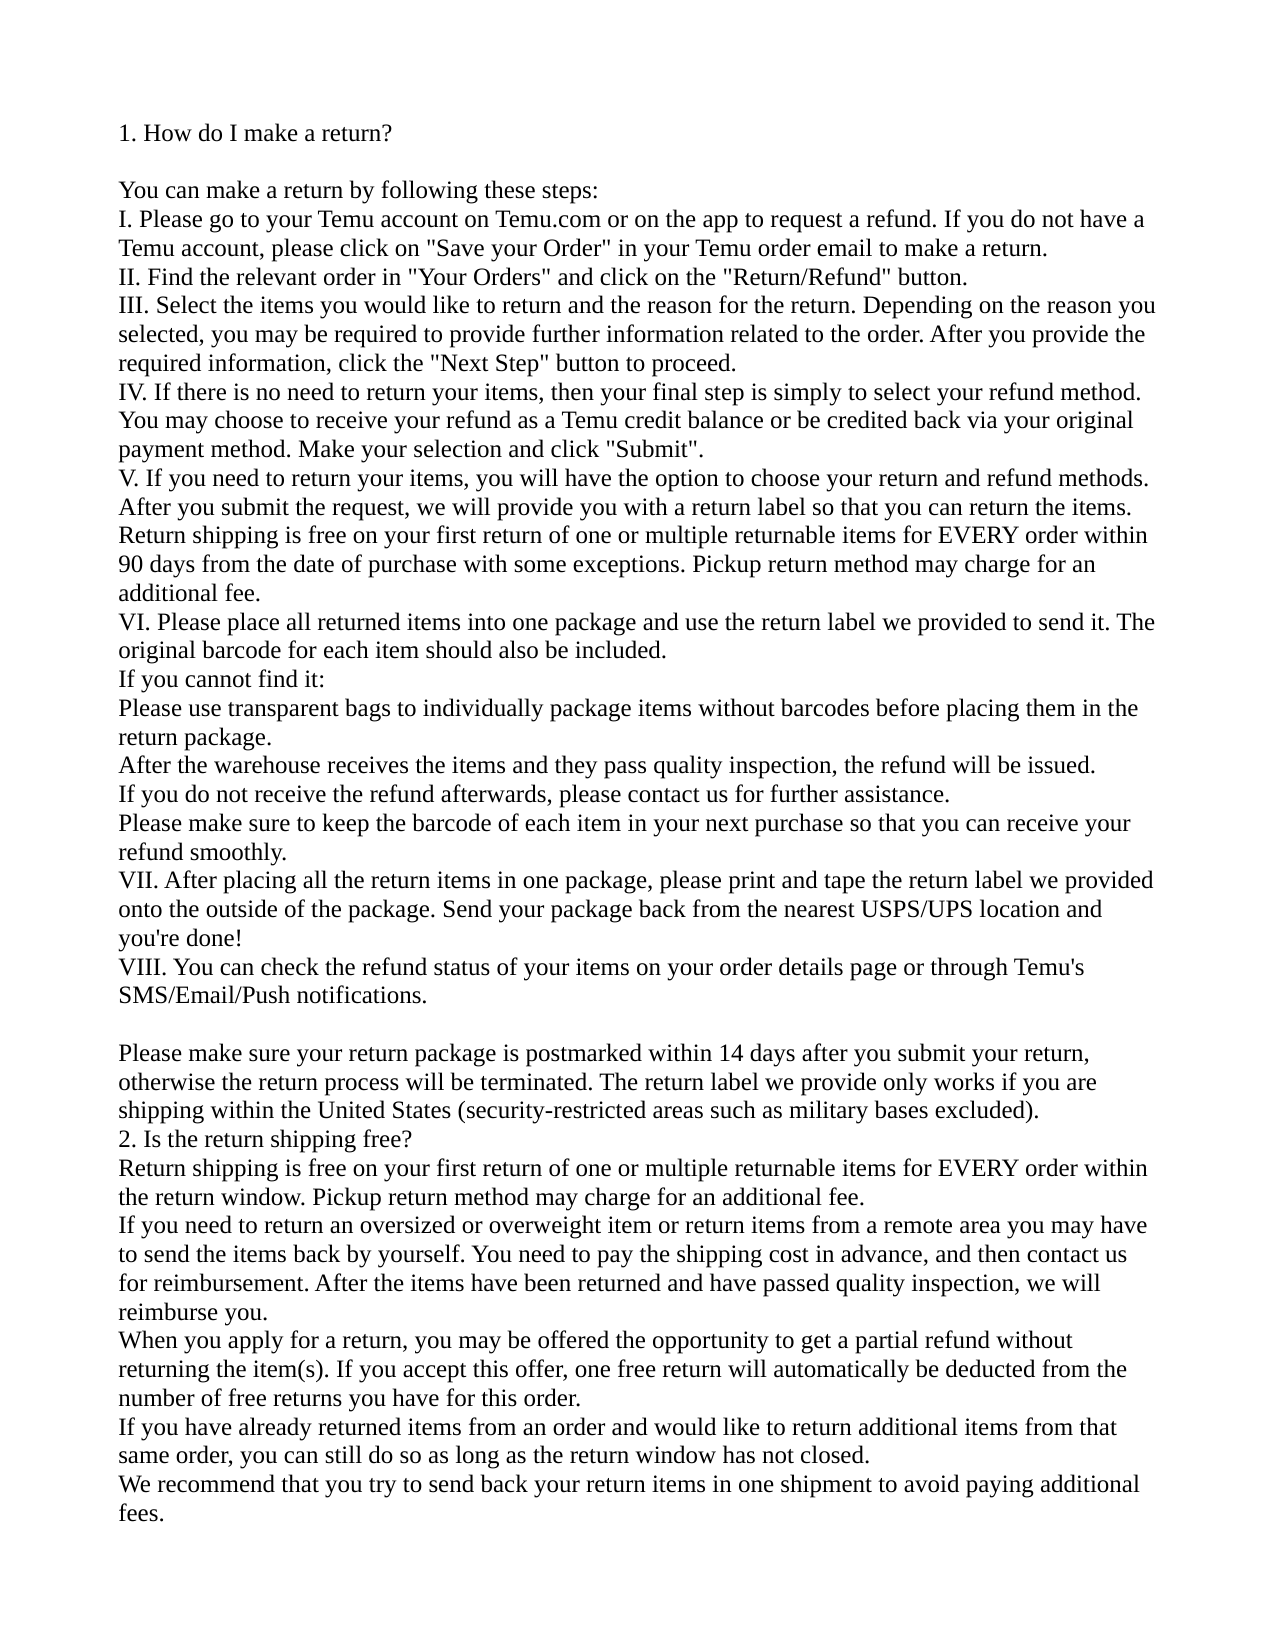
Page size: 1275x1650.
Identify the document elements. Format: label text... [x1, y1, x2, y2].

text If you cannot find it: [118, 664, 1157, 693]
text When you apply for a return, you may be offered the opportunity to get a partial refund without returning the item(s). If you accept this offer, one free return will automatically be deducted from the number of free returns you have for this order. [118, 1326, 1157, 1412]
text VIII. You can check the refund status of your items on your order details page or through Temu's SMS/Email/Push notifications. [118, 952, 1157, 1009]
text 1. How do I make a return? [118, 118, 1157, 147]
text If you do not receive the refund afterwards, please contact us for further assistance. [118, 779, 1157, 808]
text I. Please go to your Temu account on Temu.com or on the app to request a refund. If you do not have a Temu account, please click on "Save your Order" in your Temu order email to make a return. [118, 204, 1157, 262]
text VII. After placing all the return items in one package, please print and tape the return label we provided onto the outside of the package. Send your package back from the nearest USPS/UPS location and you're done! [118, 866, 1157, 952]
text VI. Please place all returned items into one package and use the return label we provided to send it. The original barcode for each item should also be included. [118, 607, 1157, 664]
text If you need to return an oversized or overweight item or return items from a remote area you may have to send the items back by yourself. You need to pay the shipping cost in advance, and then contact us for reimbursement. After the items have been returned and have passed quality inspection, we will reimburse you. [118, 1211, 1157, 1326]
text If you have already returned items from an order and would like to return additional items from that same order, you can still do so as long as the return window has not closed. [118, 1412, 1157, 1469]
text IV. If there is no need to return your items, then your final step is simply to select your refund method. You may choose to receive your refund as a Temu credit balance or be credited back via your original payment method. Make your selection and click "Submit". [118, 377, 1157, 463]
text We recommend that you try to send back your return items in one shipment to avoid paying additional fees. [118, 1469, 1157, 1527]
text Return shipping is free on your first return of one or multiple returnable items for EVERY order within the return window. Pickup return method may charge for an additional fee. [118, 1153, 1157, 1211]
text III. Select the items you would like to return and the reason for the return. Depending on the reason you selected, you may be required to provide further information related to the order. After you provide the required information, click the "Next Step" button to proceed. [118, 291, 1157, 377]
text Please make sure to keep the barcode of each item in your next purchase so that you can receive your refund smoothly. [118, 808, 1157, 866]
text II. Find the relevant order in "Your Orders" and click on the "Return/Refund" button. [118, 262, 1157, 291]
text Please use transparent bags to individually package items without barcodes before placing them in the return package. [118, 693, 1157, 751]
text 2. Is the return shipping free? [118, 1124, 1157, 1153]
text After the warehouse receives the items and they pass quality inspection, the refund will be issued. [118, 751, 1157, 779]
text You can make a return by following these steps: [118, 176, 1157, 204]
text V. If you need to return your items, you will have the option to choose your return and refund methods. After you submit the request, we will provide you with a return label so that you can return the items. Return shipping is free on your first return of one or multiple returnable items for EVERY order within 90 days from the date of purchase with some exceptions. Pickup return method may charge for an additional fee. [118, 463, 1157, 607]
text Please make sure your return package is postmarked within 14 days after you submit your return, otherwise the return process will be terminated. The return label we provide only works if you are shipping within the United States (security-restricted areas such as military bases excluded). [118, 1038, 1157, 1124]
